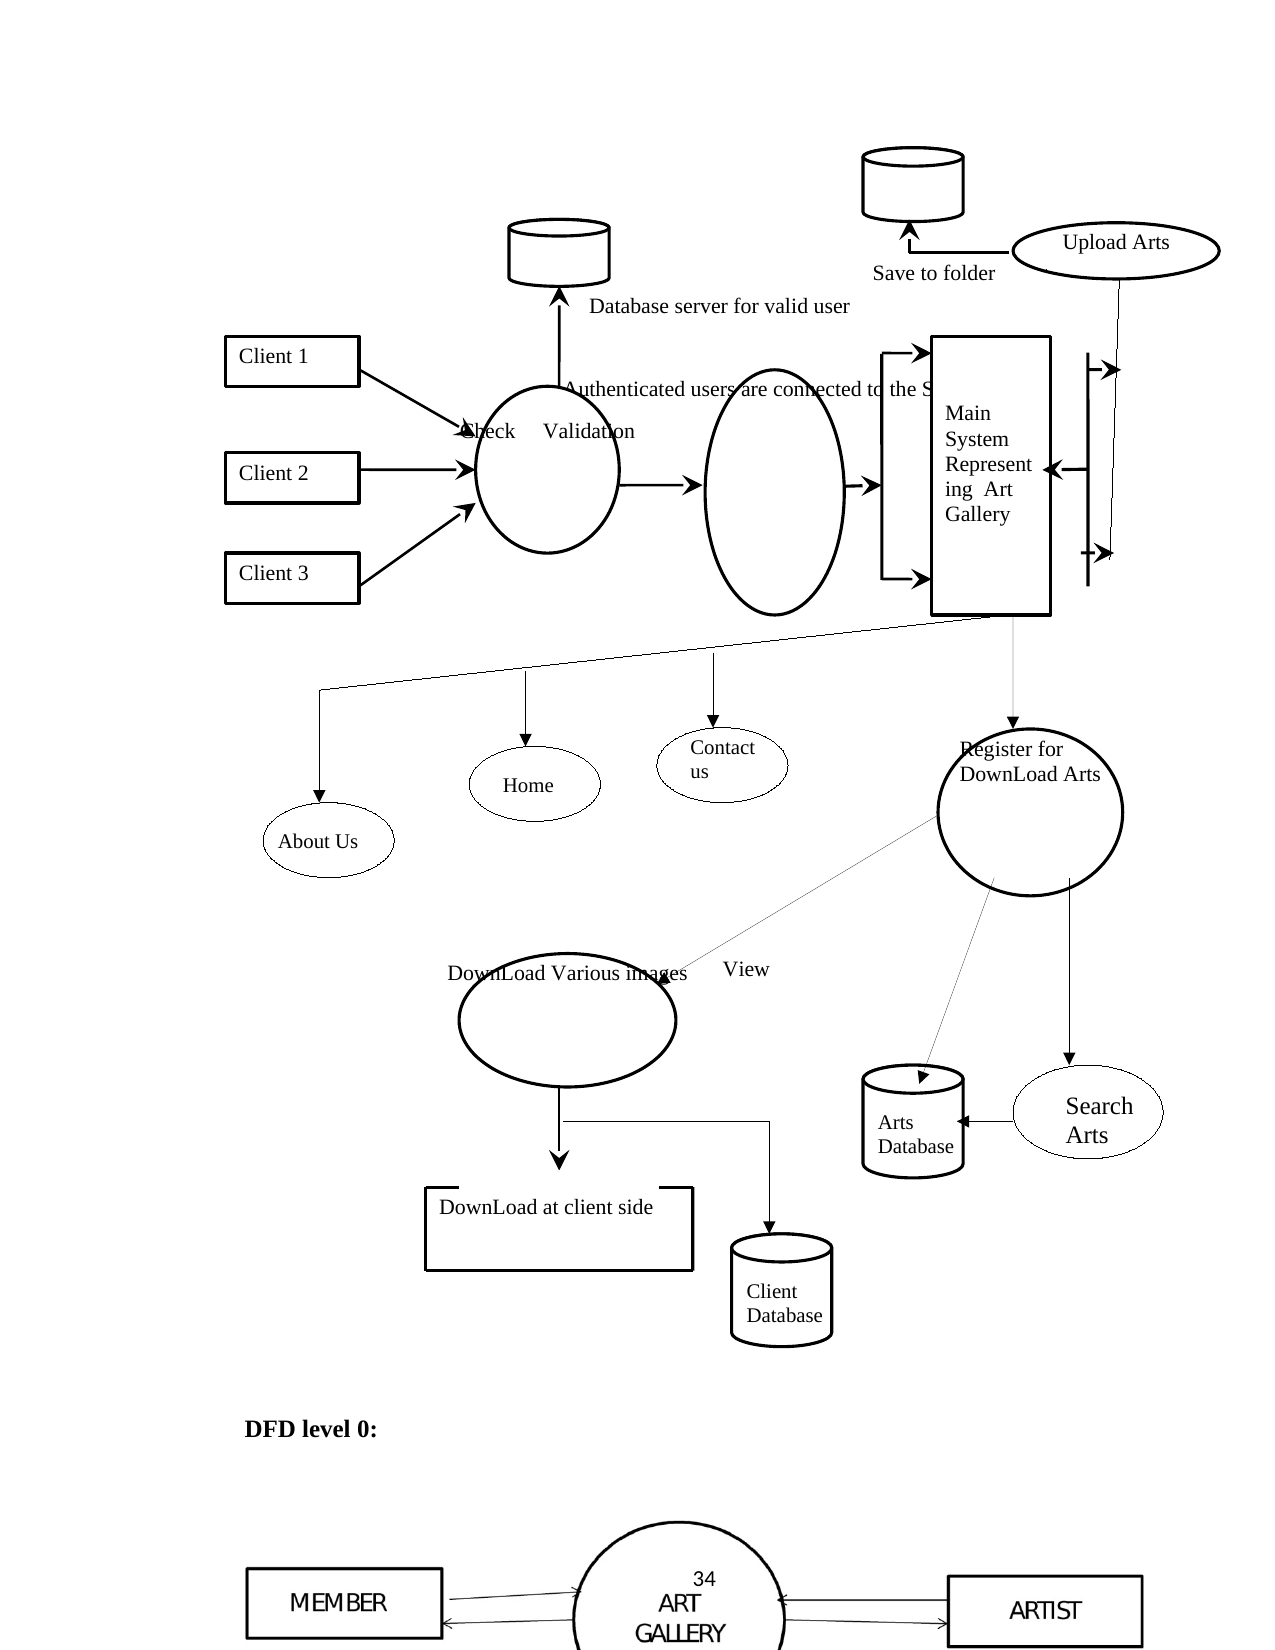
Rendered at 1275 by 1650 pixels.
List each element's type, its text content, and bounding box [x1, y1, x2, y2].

picture [244, 1519, 1144, 1650]
text DFD level 0: [244, 1414, 1201, 1442]
